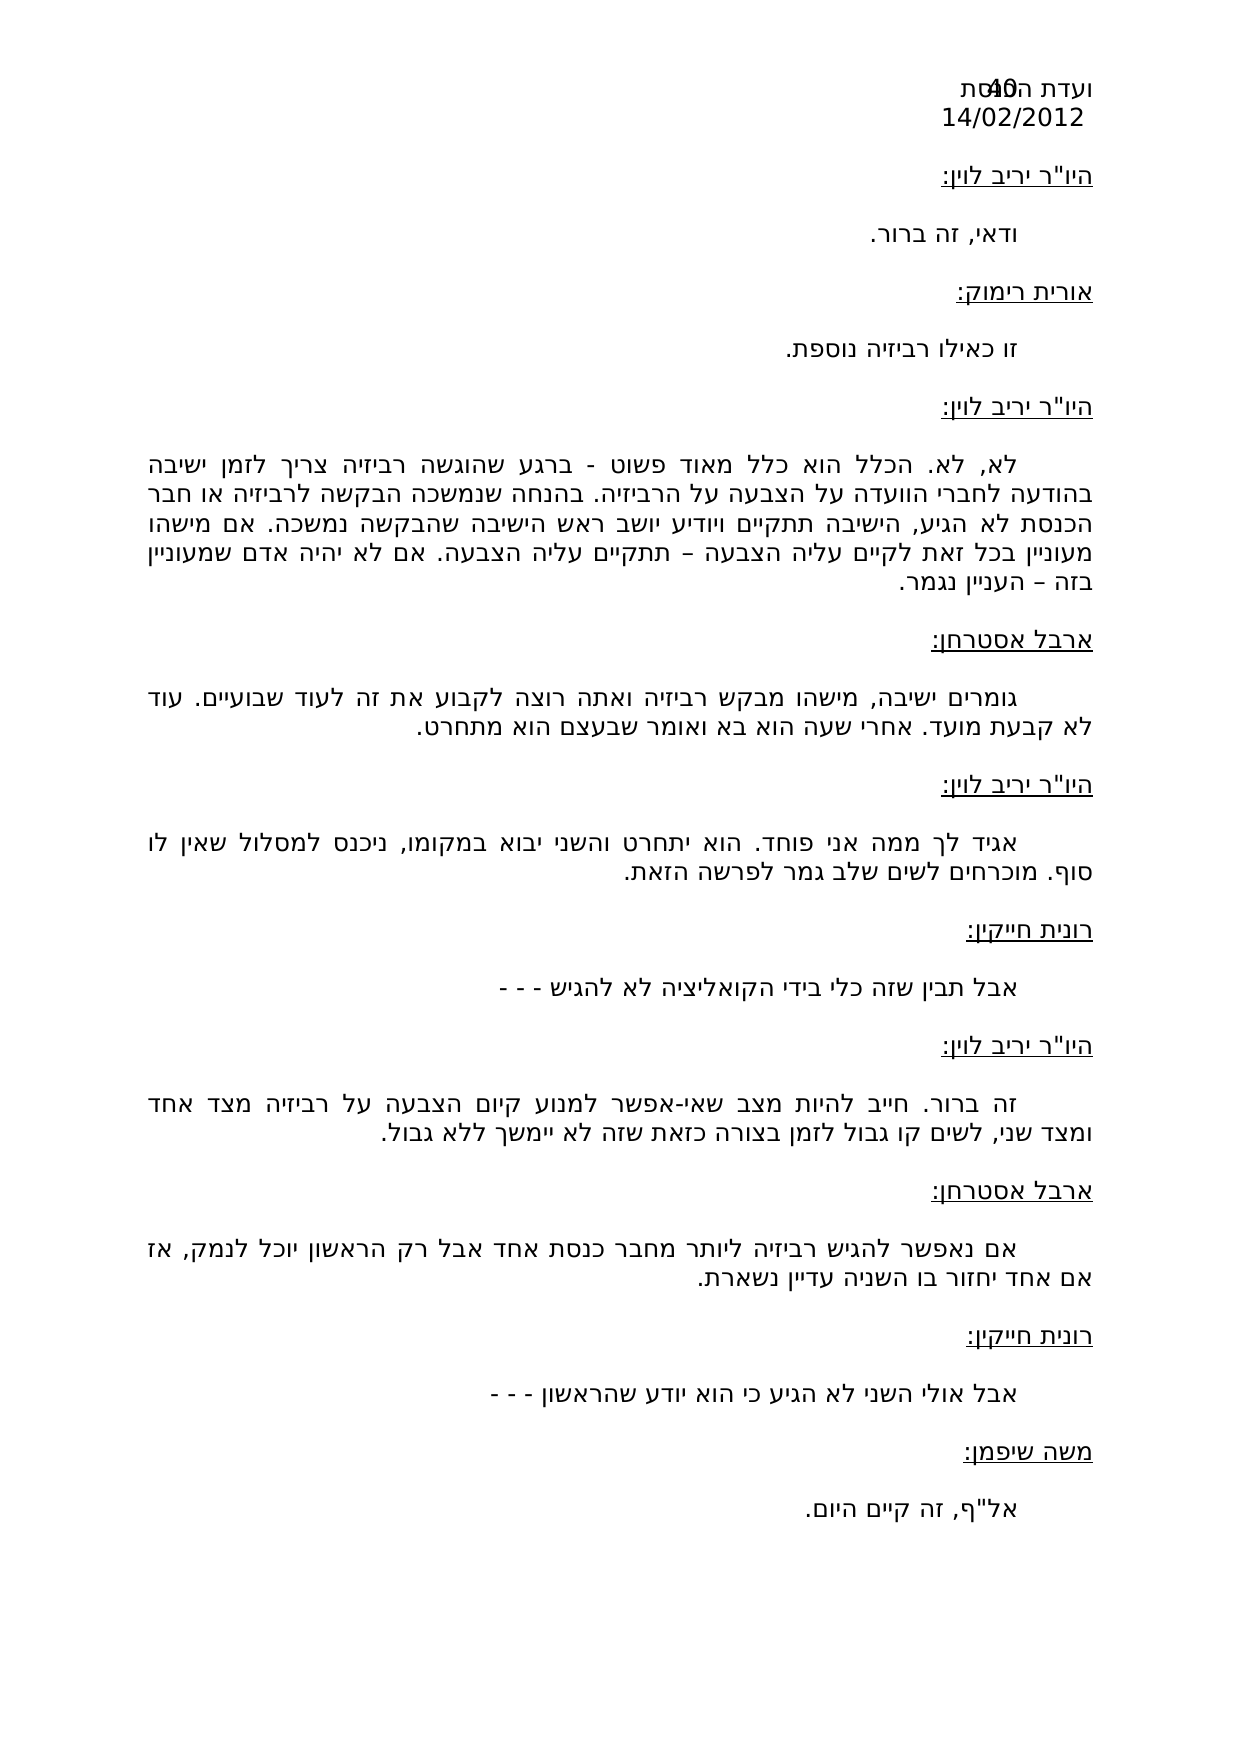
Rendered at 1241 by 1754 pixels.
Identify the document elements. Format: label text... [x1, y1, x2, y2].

text היו"ר יריב לוין: [147, 770, 1093, 799]
text היו"ר יריב לוין: [147, 161, 1093, 190]
text רונית חייקין: [147, 1321, 1093, 1350]
text היו"ר יריב לוין: [147, 1031, 1093, 1060]
text גומרים ישיבה, מישהו מבקש רביזיה ואתה רוצה לקבוע את זה לעוד שבועיים. עוד לא קבעת מועד. אחרי שעה הוא בא ואומר שבעצם הוא מתחרט. [147, 683, 1093, 741]
text רונית חייקין: [147, 915, 1093, 944]
text אם נאפשר להגיש רביזיה ליותר מחבר כנסת אחד אבל רק הראשון יוכל לנמק, אז אם אחד יחזור בו השניה עדיין נשארת. [147, 1234, 1093, 1292]
text ארבל אסטרחן: [147, 625, 1093, 654]
text אגיד לך ממה אני פוחד. הוא יתחרט והשני יבוא במקומו, ניכנס למסלול שאין לו סוף. מוכרחים לשים שלב גמר לפרשה הזאת. [147, 828, 1093, 886]
text אבל אולי השני לא הגיע כי הוא יודע שהראשון - - - [147, 1379, 1093, 1408]
text אורית רימוק: [147, 277, 1093, 306]
text זה ברור. חייב להיות מצב שאי-אפשר למנוע קיום הצבעה על רביזיה מצד אחד ומצד שני, לשים קו גבול לזמן בצורה כזאת שזה לא יימשך ללא גבול. [147, 1089, 1093, 1147]
text אבל תבין שזה כלי בידי הקואליציה לא להגיש - - - [147, 973, 1093, 1002]
text היו"ר יריב לוין: [147, 393, 1093, 422]
text לא, לא. הכלל הוא כלל מאוד פשוט - ברגע שהוגשה רביזיה צריך לזמן ישיבה בהודעה לחברי הוועדה על הצבעה על הרביזיה. בהנחה שנמשכה הבקשה לרביזיה או חבר הכנסת לא הגיע, הישיבה תתקיים ויודיע יושב ראש הישיבה שהבקשה נמשכה. אם מישהו מעוניין בכל זאת לקיים עליה הצבעה – תתקיים עליה הצבעה. אם לא יהיה אדם שמעוניין בזה – העניין נגמר. [147, 451, 1093, 596]
text זו כאילו רביזיה נוספת. [147, 335, 1093, 364]
text אל"ף, זה קיים היום. [147, 1495, 1093, 1524]
text ודאי, זה ברור. [147, 219, 1093, 248]
text משה שיפמן: [147, 1437, 1093, 1466]
text ארבל אסטרחן: [147, 1176, 1093, 1205]
